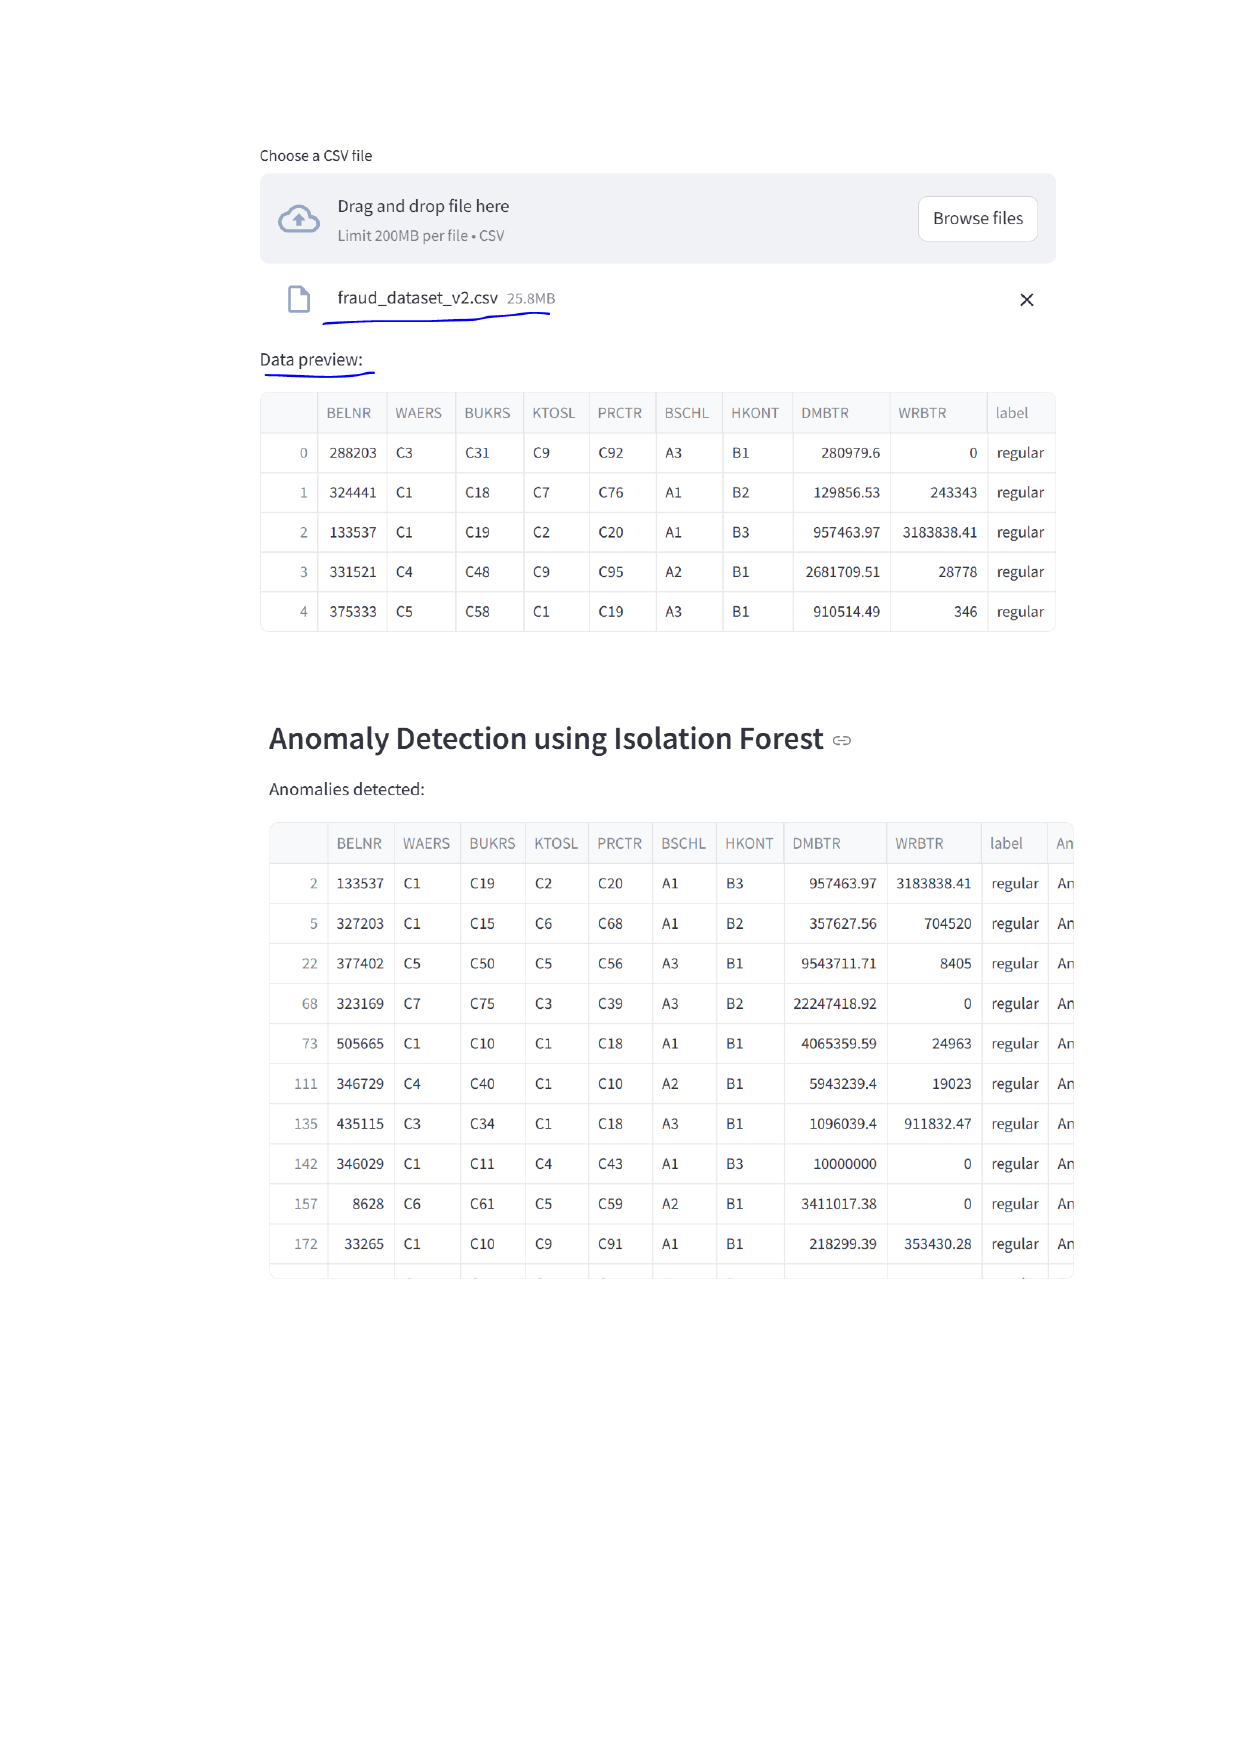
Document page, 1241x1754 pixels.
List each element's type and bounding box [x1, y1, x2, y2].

picture [225, 150, 1166, 643]
picture [225, 705, 1166, 1314]
